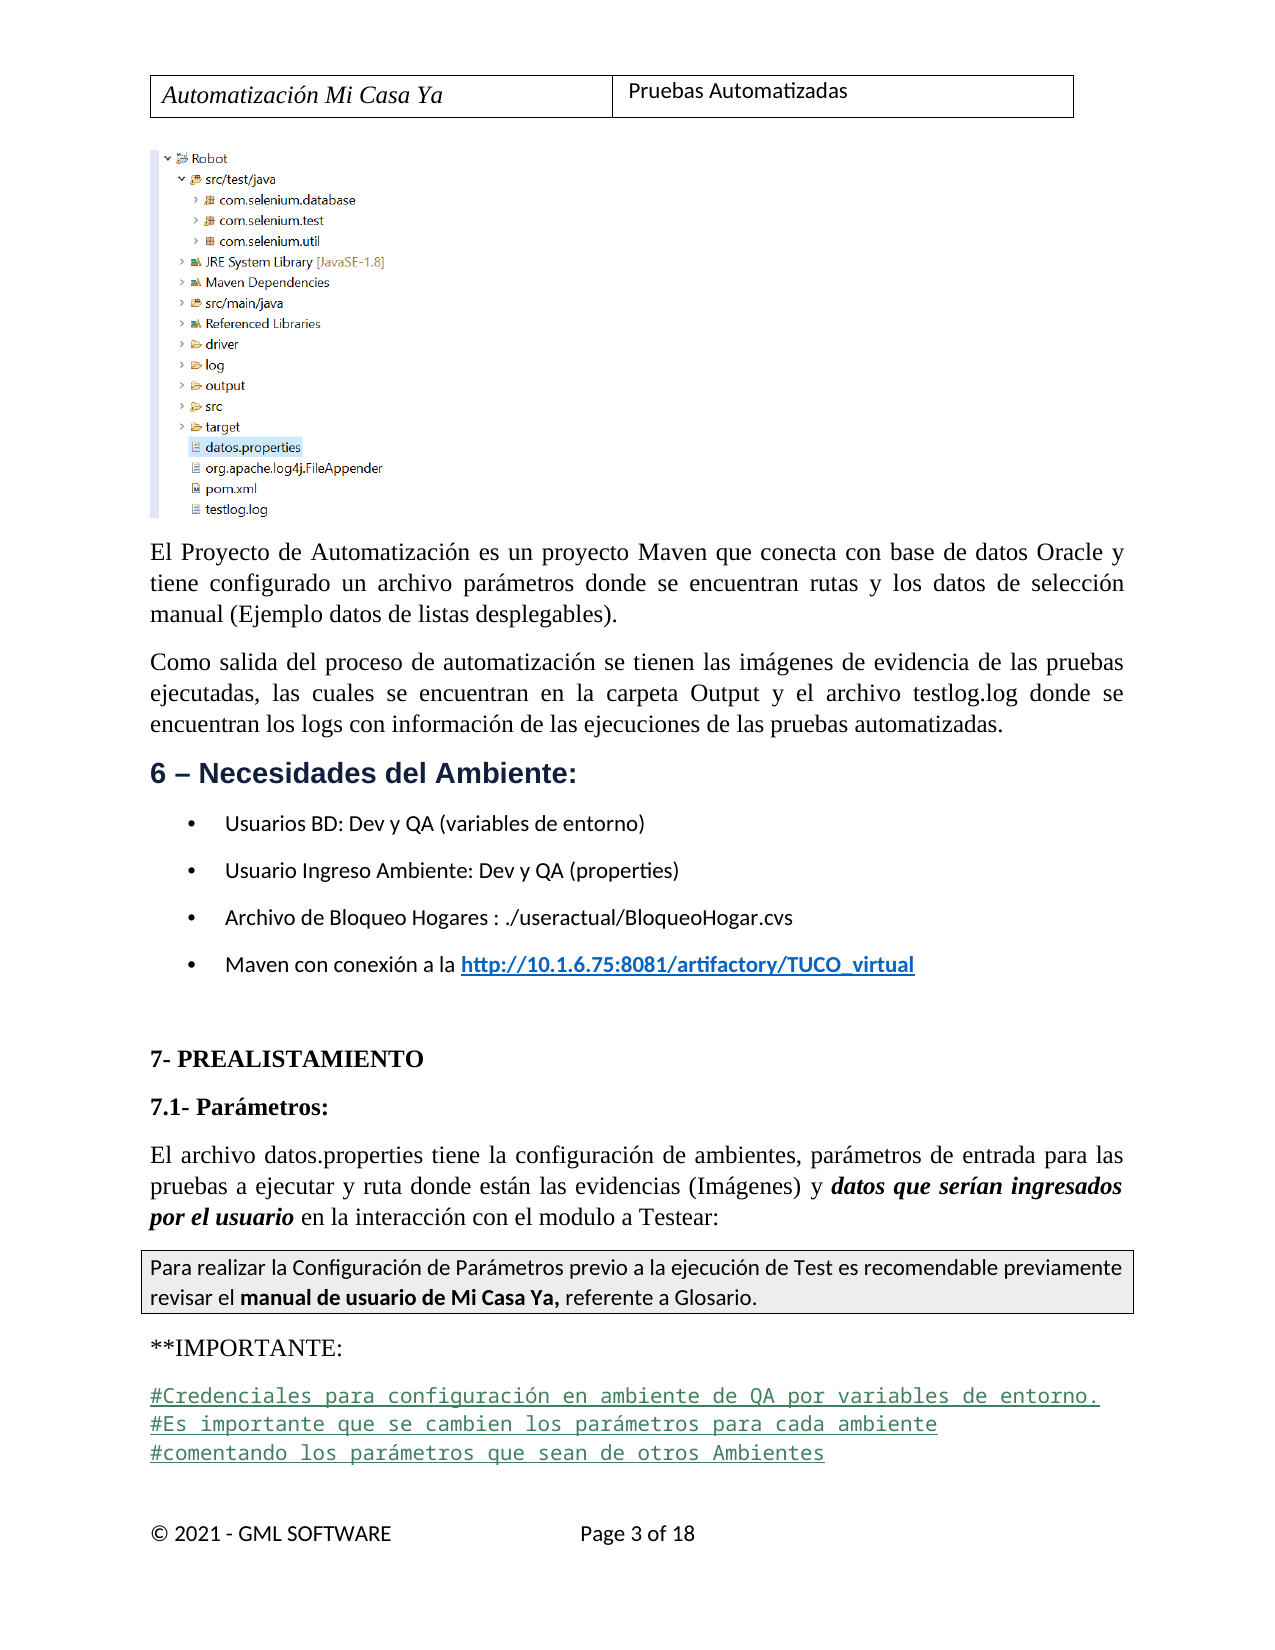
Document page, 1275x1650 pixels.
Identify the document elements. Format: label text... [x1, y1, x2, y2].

text Como salida del proceso de automatización se tienen las imágenes de evidencia de las pruebas ejecutadas, las cuales se encuentran en la carpeta Output y el archivo testlog.log donde se encuentran los logs con información de las ejecuciones de las pruebas automatizadas. [150, 647, 1125, 737]
list Usuario Ingreso Ambiente: Dev y QA (properties) [187, 856, 1125, 884]
list Maven con conexión a la http://10.1.6.75:8081/artifactory/TUCO_virtual [187, 950, 1125, 978]
picture [150, 150, 488, 518]
text 7- PREALISTAMIENTO [150, 1044, 1125, 1073]
text #Credenciales para configuración en ambiente de QA por variables de entorno. [150, 1381, 1125, 1409]
text #Es importante que se cambien los parámetros para cada ambiente [150, 1409, 1125, 1438]
list Archivo de Bloqueo Hogares : ./useractual/BloqueoHogar.cvs [187, 903, 1125, 931]
text Para realizar la Configuración de Parámetros previo a la ejecución de Test es recomendable previamente revisar el manual de usuario de Mi Casa Ya, referente a Glosario. [142, 1251, 1133, 1313]
text 7.1- Parámetros: [150, 1092, 1125, 1121]
text El Proyecto de Automatización es un proyecto Maven que conecta con base de datos Oracle y tiene configurado un archivo parámetros donde se encuentran rutas y los datos de selección manual (Ejemplo datos de listas desplegables). [150, 537, 1125, 628]
text **IMPORTANTE: [150, 1333, 1125, 1362]
list Usuarios BD: Dev y QA (variables de entorno) [187, 809, 1125, 837]
text #comentando los parámetros que sean de otros Ambientes [150, 1438, 1125, 1466]
text El archivo datos.properties tiene la configuración de ambientes, parámetros de entrada para las pruebas a ejecutar y ruta donde están las evidencias (Imágenes) y datos que serían ingresados por el usuario en la interacción con el modulo a Testear: [150, 1140, 1125, 1231]
text 6 – Necesidades del Ambiente: [150, 756, 1125, 790]
